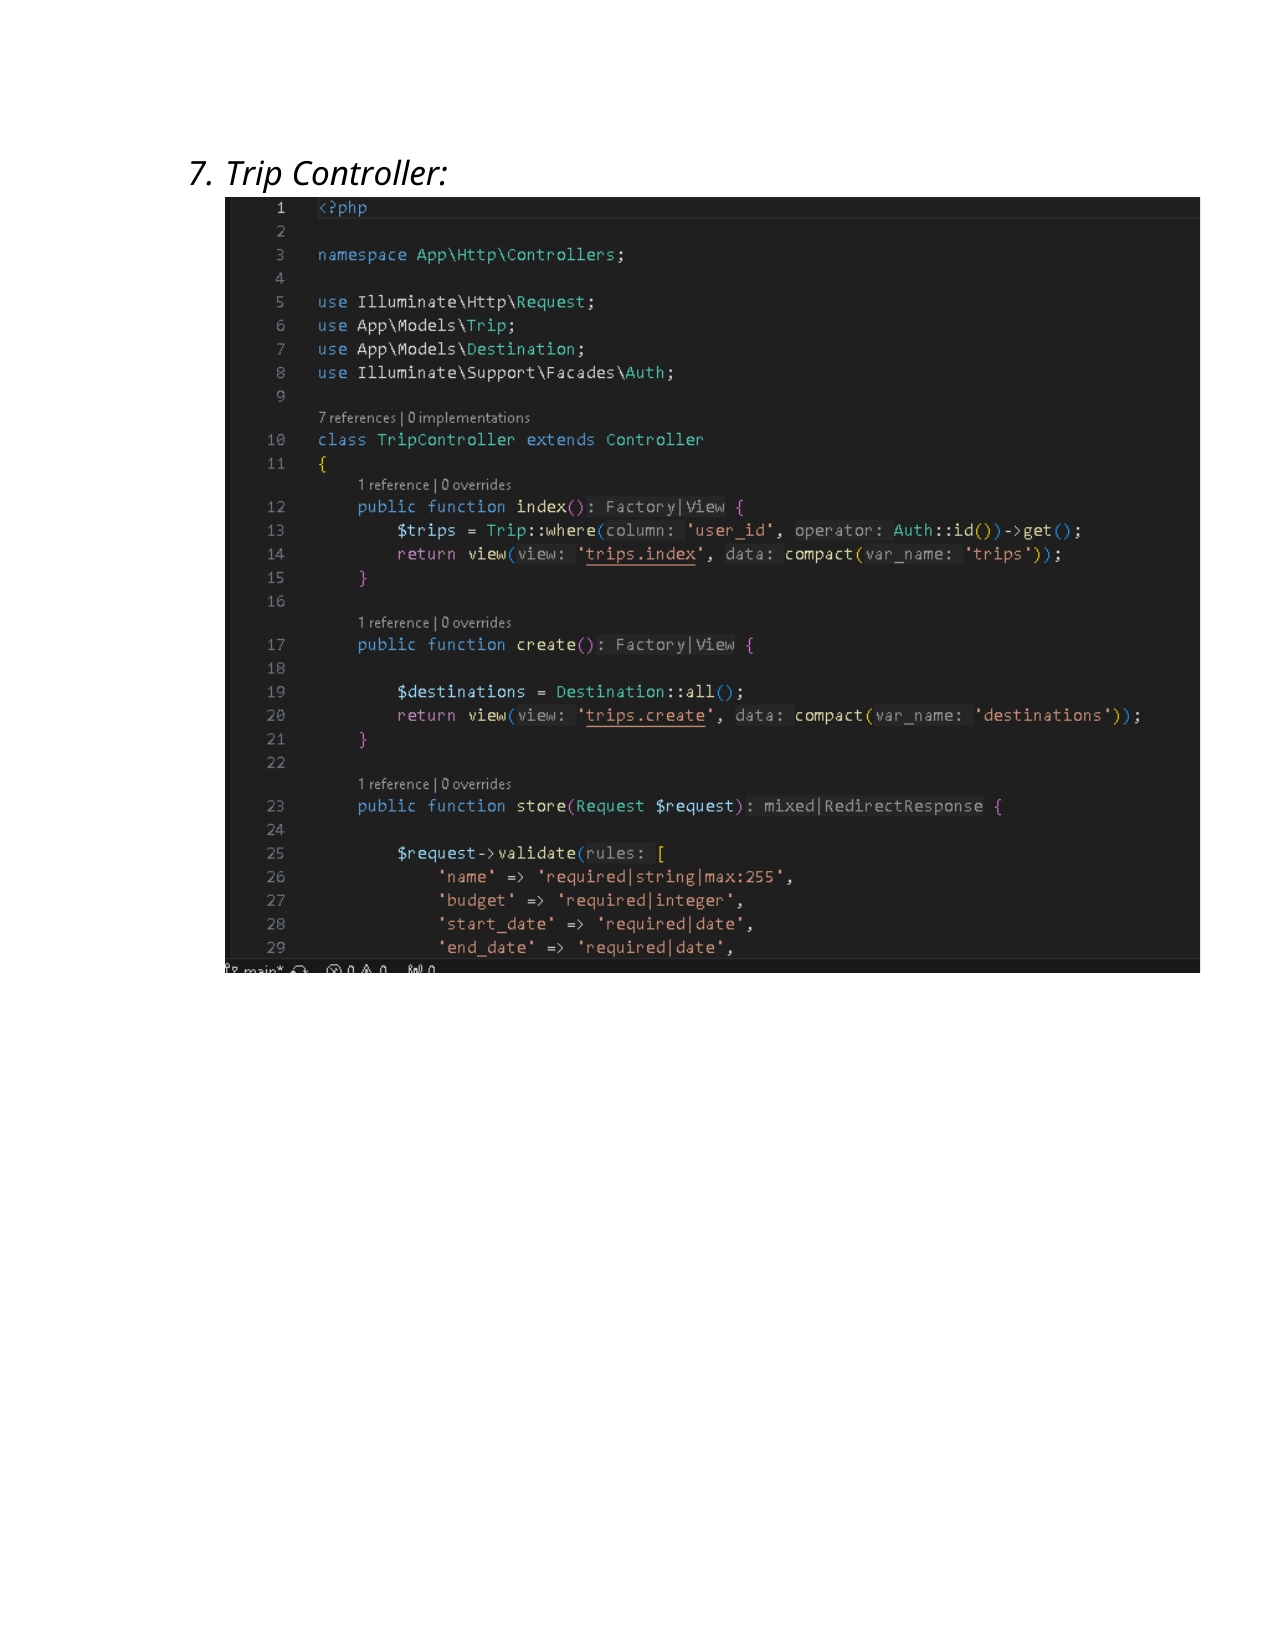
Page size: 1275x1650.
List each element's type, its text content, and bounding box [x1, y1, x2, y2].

picture [225, 197, 1200, 973]
